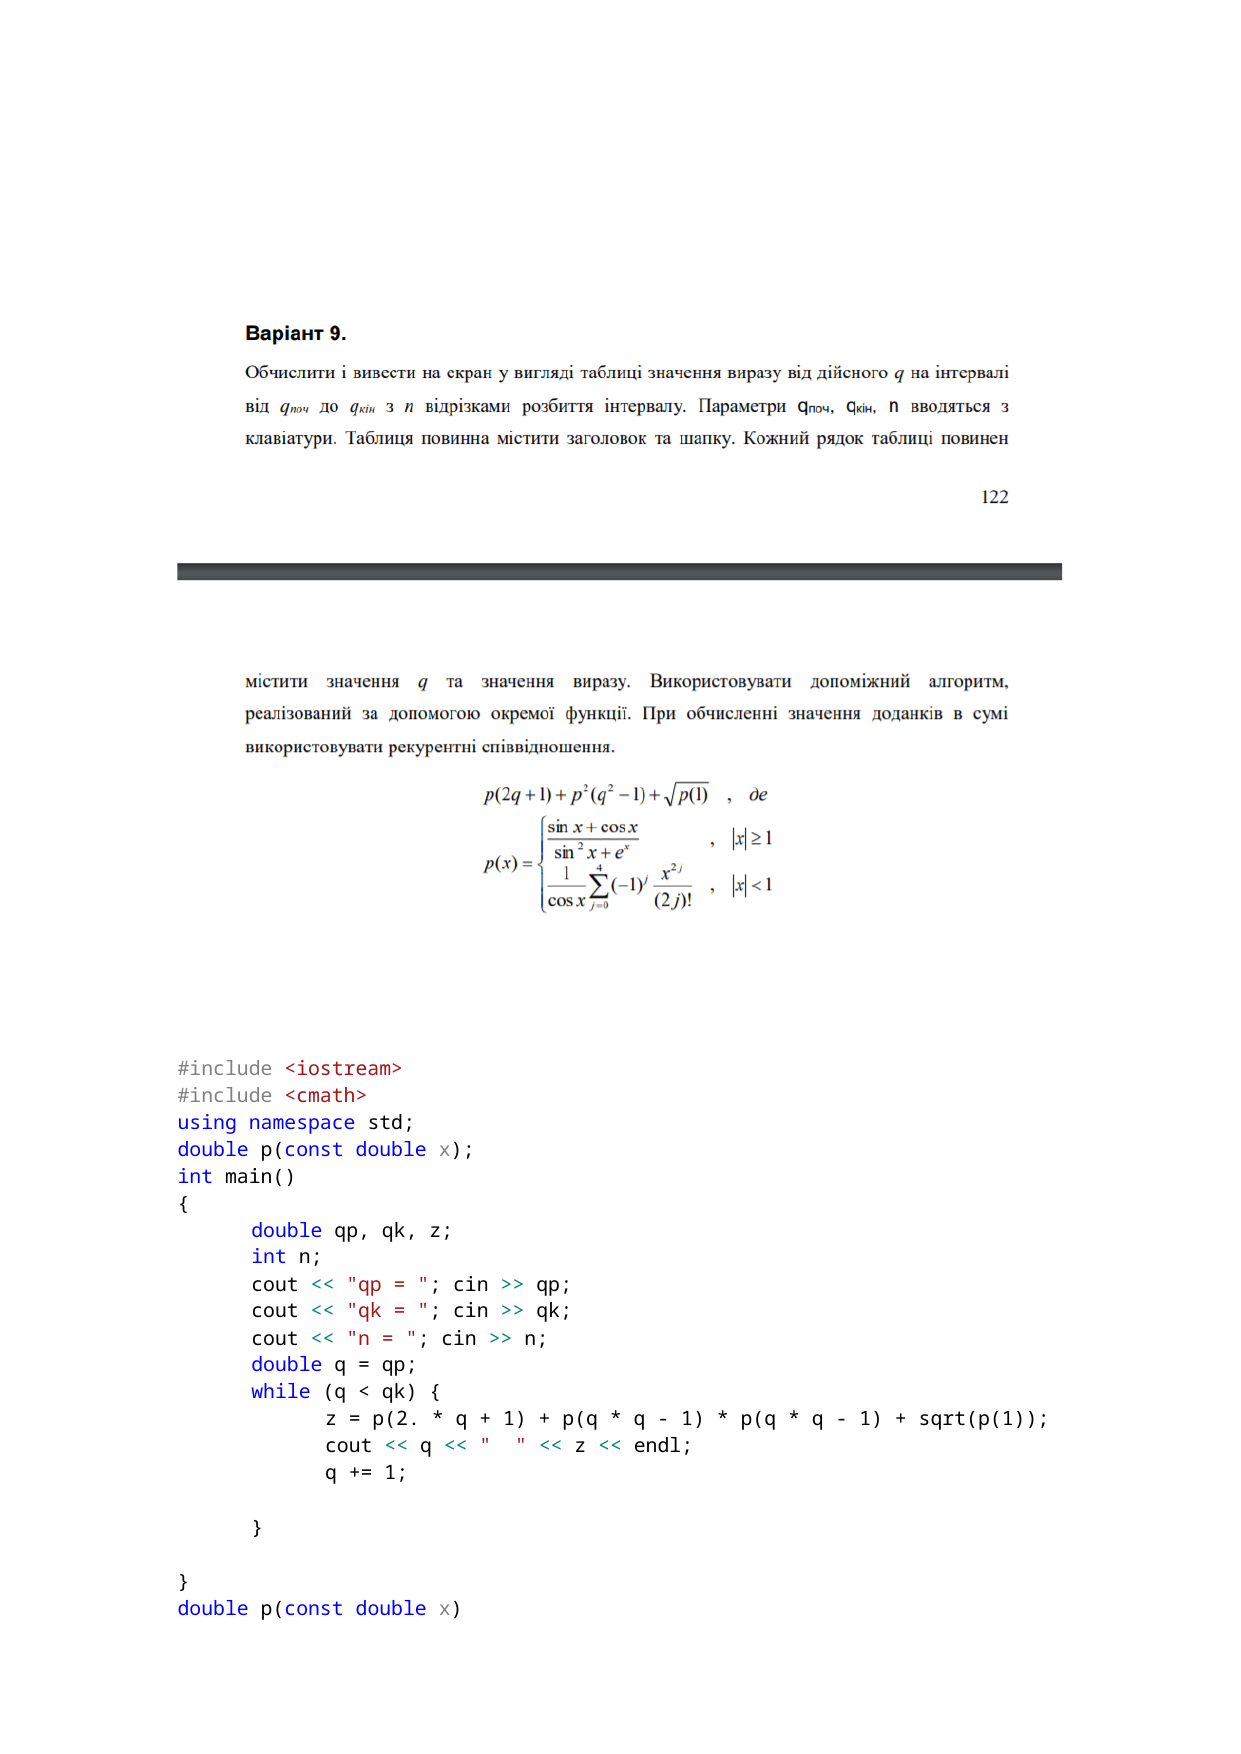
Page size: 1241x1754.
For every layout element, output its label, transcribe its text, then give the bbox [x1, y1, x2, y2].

text while (q < qk) { [177, 1378, 1152, 1405]
text #include <iostream> [177, 1054, 1152, 1081]
text z = p(2. * q + 1) + p(q * q - 1) * p(q * q - 1) + sqrt(p(1)); [177, 1405, 1152, 1432]
text double p(const double x); [177, 1135, 1152, 1162]
picture [177, 302, 1063, 944]
text #include <cmath> [177, 1081, 1152, 1108]
text cout << "qp = "; cin >> qp; [177, 1270, 1152, 1297]
text cout << q << " " << z << endl; [177, 1432, 1152, 1459]
text double qp, qk, z; [177, 1216, 1152, 1243]
text } [177, 1514, 1152, 1541]
text cout << "qk = "; cin >> qk; [177, 1297, 1152, 1324]
text q += 1; [177, 1459, 1152, 1486]
text { [177, 1189, 1152, 1216]
text double p(const double x) [177, 1594, 1152, 1622]
text cout << "n = "; cin >> n; [177, 1324, 1152, 1351]
text double q = qp; [177, 1351, 1152, 1378]
text } [177, 1568, 1152, 1594]
text using namespace std; [177, 1108, 1152, 1135]
text int n; [177, 1243, 1152, 1270]
text int main() [177, 1162, 1152, 1189]
